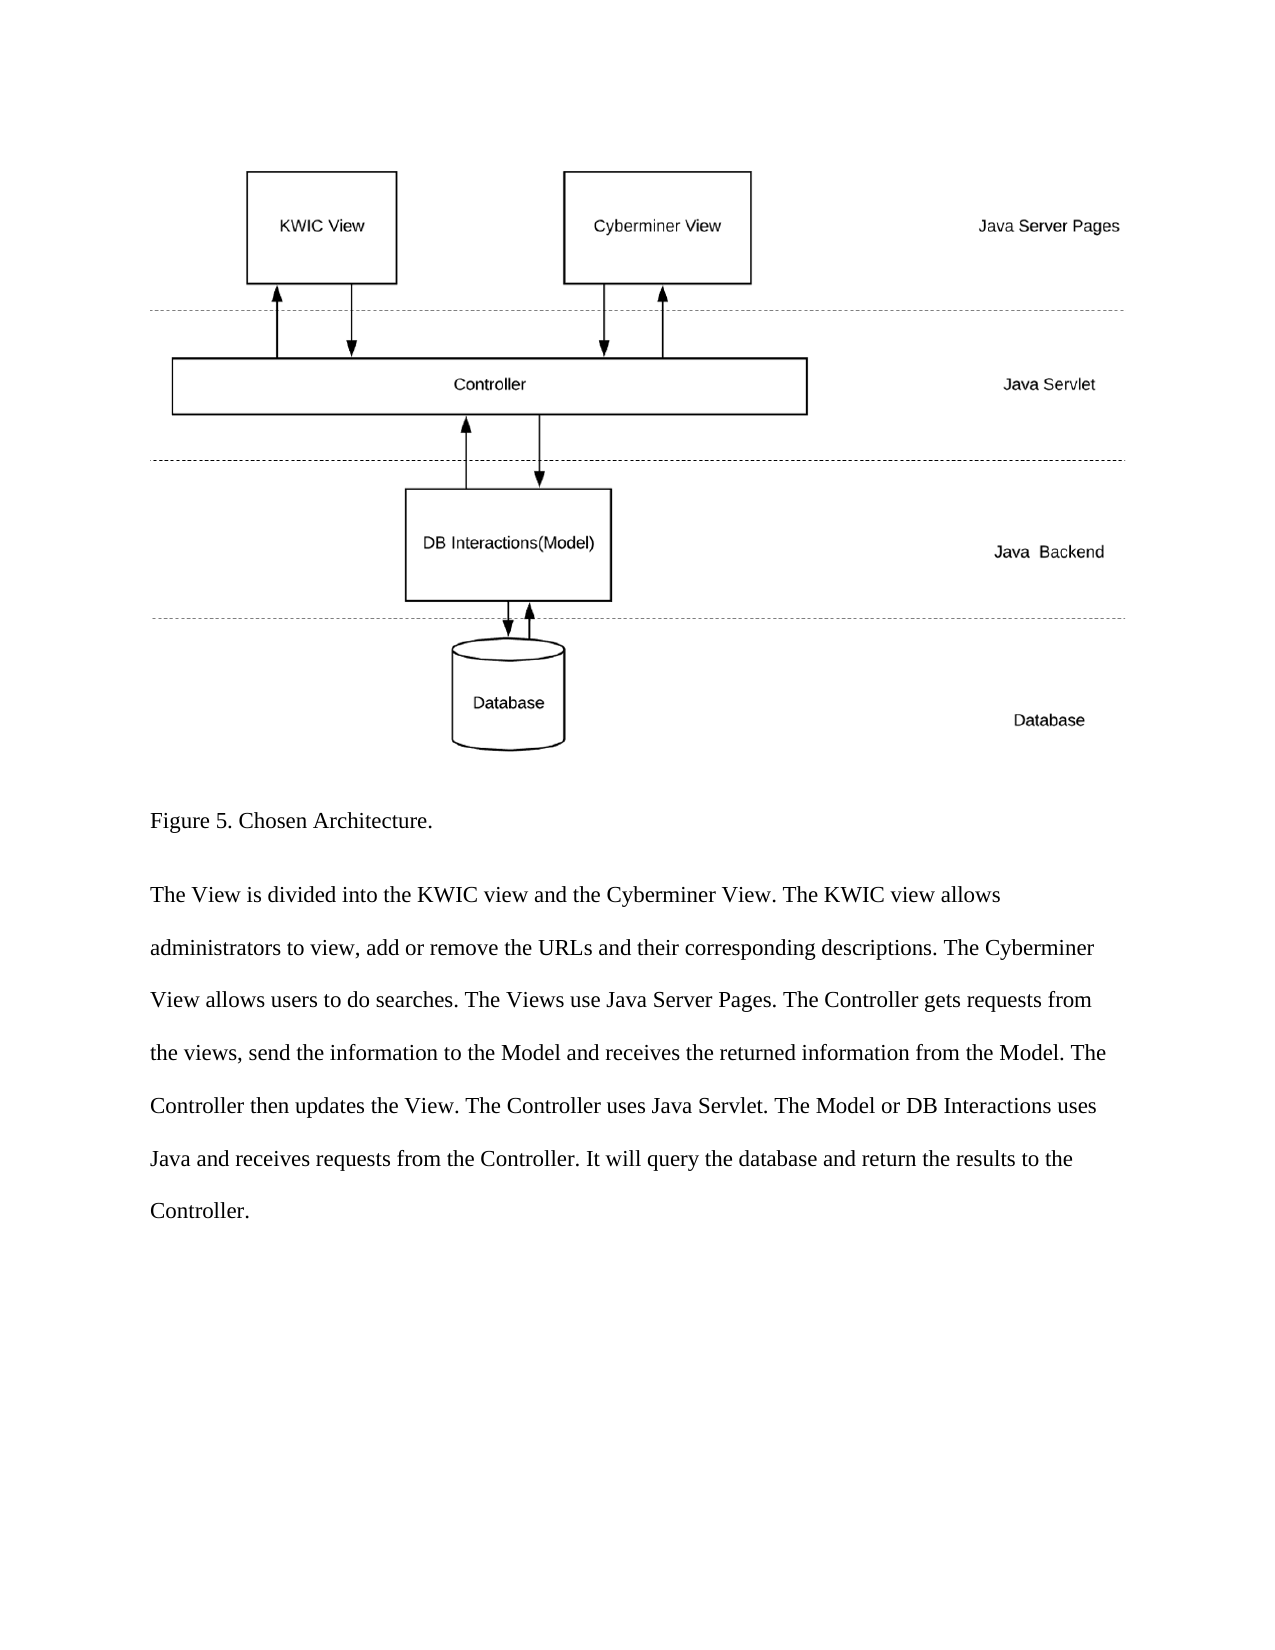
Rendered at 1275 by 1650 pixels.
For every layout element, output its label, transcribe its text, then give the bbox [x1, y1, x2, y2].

text The View is divided into the KWIC view and the Cyberminer View. The KWIC view allows administrators to view, add or remove the URLs and their corresponding descriptions. The Cyberminer View allows users to do searches. The Views use Java Server Pages. The Controller gets requests from the views, send the information to the Model and receives the returned information from the Model. The Controller then updates the View. The Controller uses Java Servlet. The Model or DB Interactions uses Java and receives requests from the Controller. It will query the database and return the results to the Controller. [150, 881, 1125, 1224]
text Figure 5. Chosen Architecture. [150, 808, 1125, 834]
picture [150, 150, 1125, 761]
